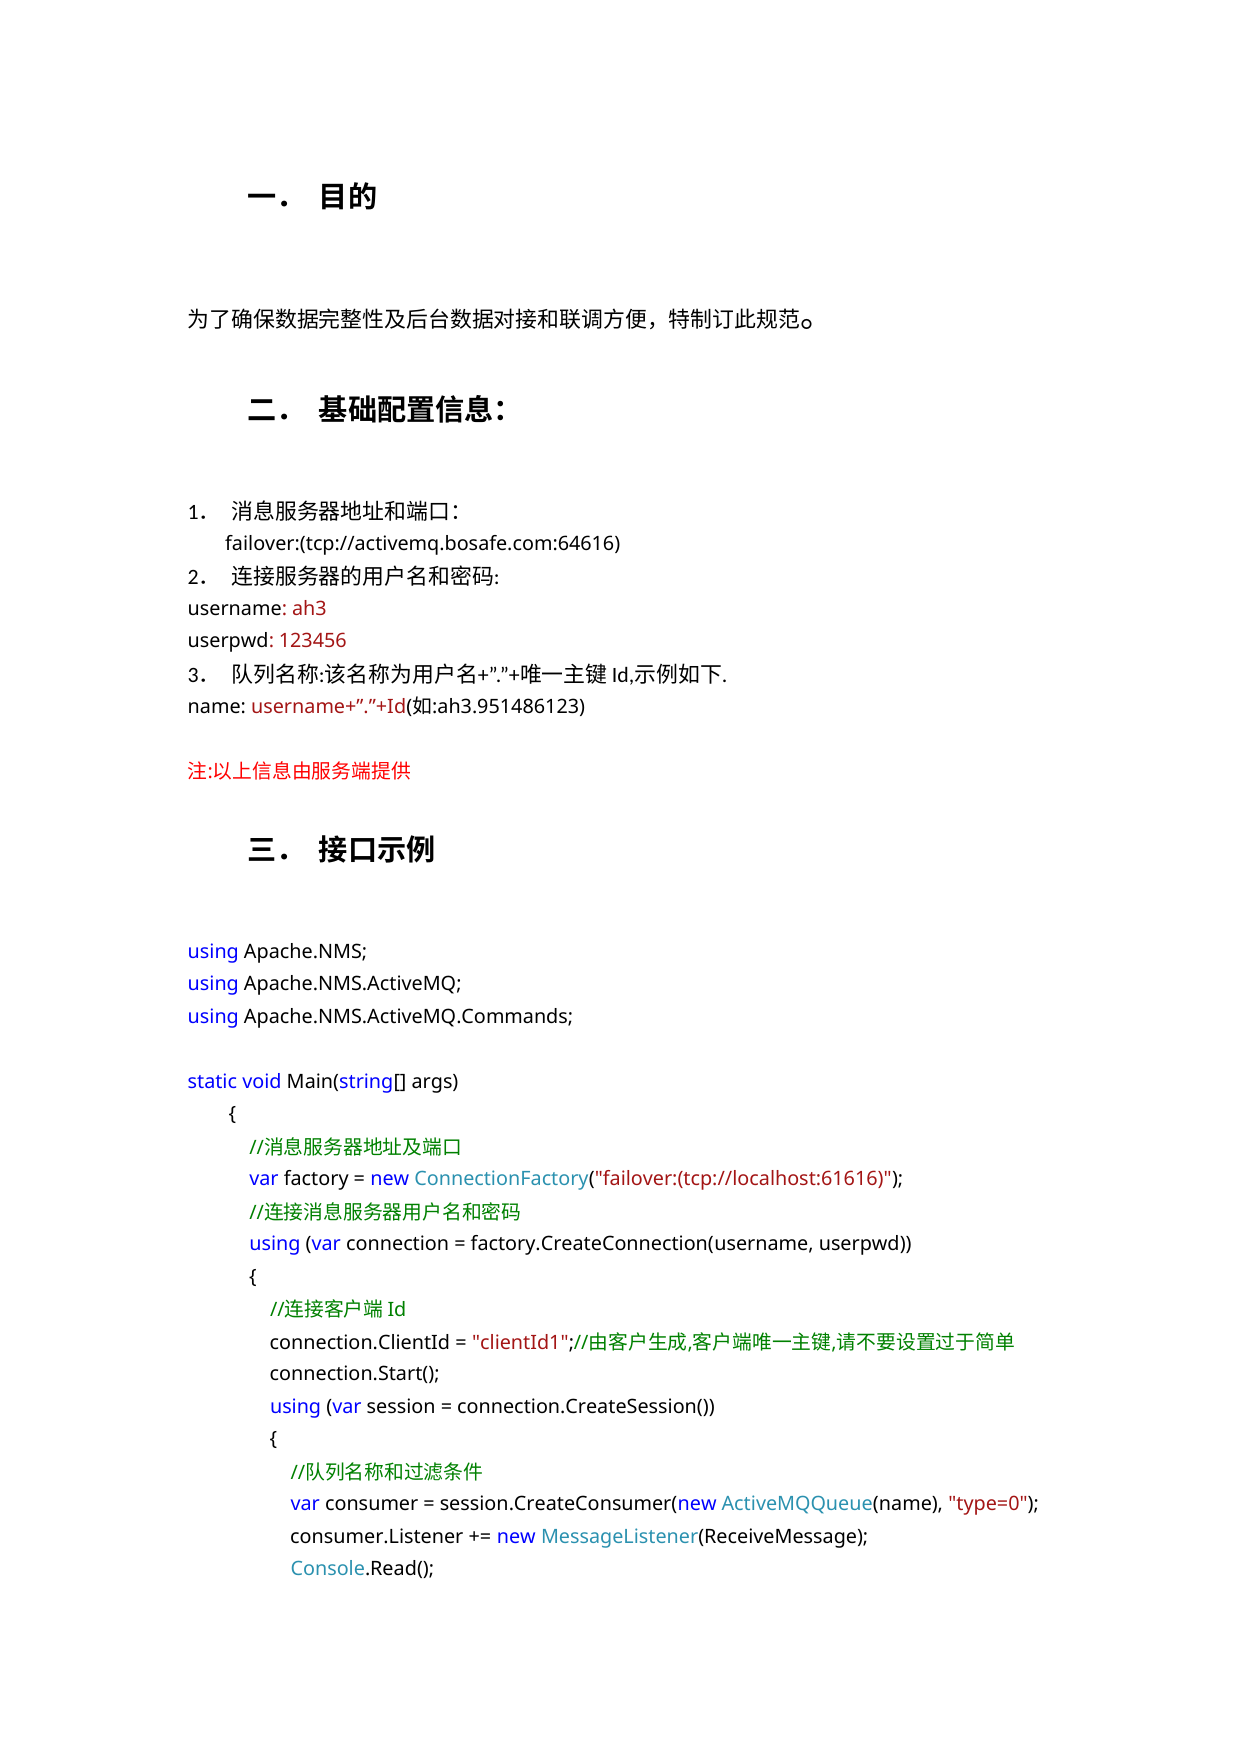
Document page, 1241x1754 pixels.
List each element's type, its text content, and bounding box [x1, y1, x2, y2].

text using (var connection = factory.CreateConnection(username, userpwd)) [187, 1227, 1053, 1259]
text using Apache.NMS.ActiveMQ.Commands; [187, 999, 1053, 1032]
text Console.Read(); [187, 1552, 1053, 1584]
text 为了确保数据完整性及后台数据对接和联调方便，特制订此规范。 [187, 281, 1053, 346]
list 队列名称:该名称为用户名+”.”+唯一主键Id,示例如下. [187, 656, 1053, 689]
text connection.Start(); [187, 1357, 1053, 1389]
text var consumer = session.CreateConsumer(new ActiveMQQueue(name), "type=0"); [187, 1487, 1053, 1519]
text static void Main(string[] args) [187, 1064, 1053, 1097]
text userpwd: 123456 [187, 624, 1053, 656]
text //连接客户端Id [187, 1292, 1053, 1324]
text using Apache.NMS; [187, 934, 1053, 967]
text { [187, 1259, 1053, 1292]
text username: ah3 [187, 591, 1053, 624]
text consumer.Listener += new MessageListener(ReceiveMessage); [187, 1519, 1053, 1552]
text //消息服务器地址及端口 [187, 1129, 1053, 1162]
subtitle 基础配置信息： [247, 375, 1053, 440]
text name: username+”.”+Id(如:ah3.951486123) [187, 689, 1053, 721]
subtitle 接口示例 [247, 816, 1053, 881]
list 连接服务器的用户名和密码: [187, 559, 1053, 591]
text 注:以上信息由服务端提供 [187, 754, 1053, 786]
text using Apache.NMS.ActiveMQ; [187, 967, 1053, 999]
list 消息服务器地址和端口： [187, 494, 1053, 526]
text //队列名称和过滤条件 [187, 1454, 1053, 1487]
text connection.ClientId = "clientId1";//由客户生成,客户端唯一主键,请不要设置过于简单 [187, 1324, 1053, 1357]
text failover:(tcp://activemq.bosafe.com:64616) [225, 526, 1053, 559]
text using (var session = connection.CreateSession()) [187, 1389, 1053, 1422]
text //连接消息服务器用户名和密码 [187, 1194, 1053, 1227]
text var factory = new ConnectionFactory("failover:(tcp://localhost:61616)"); [187, 1162, 1053, 1194]
text { [187, 1422, 1053, 1454]
subtitle 目的 [247, 162, 1053, 227]
text { [187, 1097, 1053, 1129]
